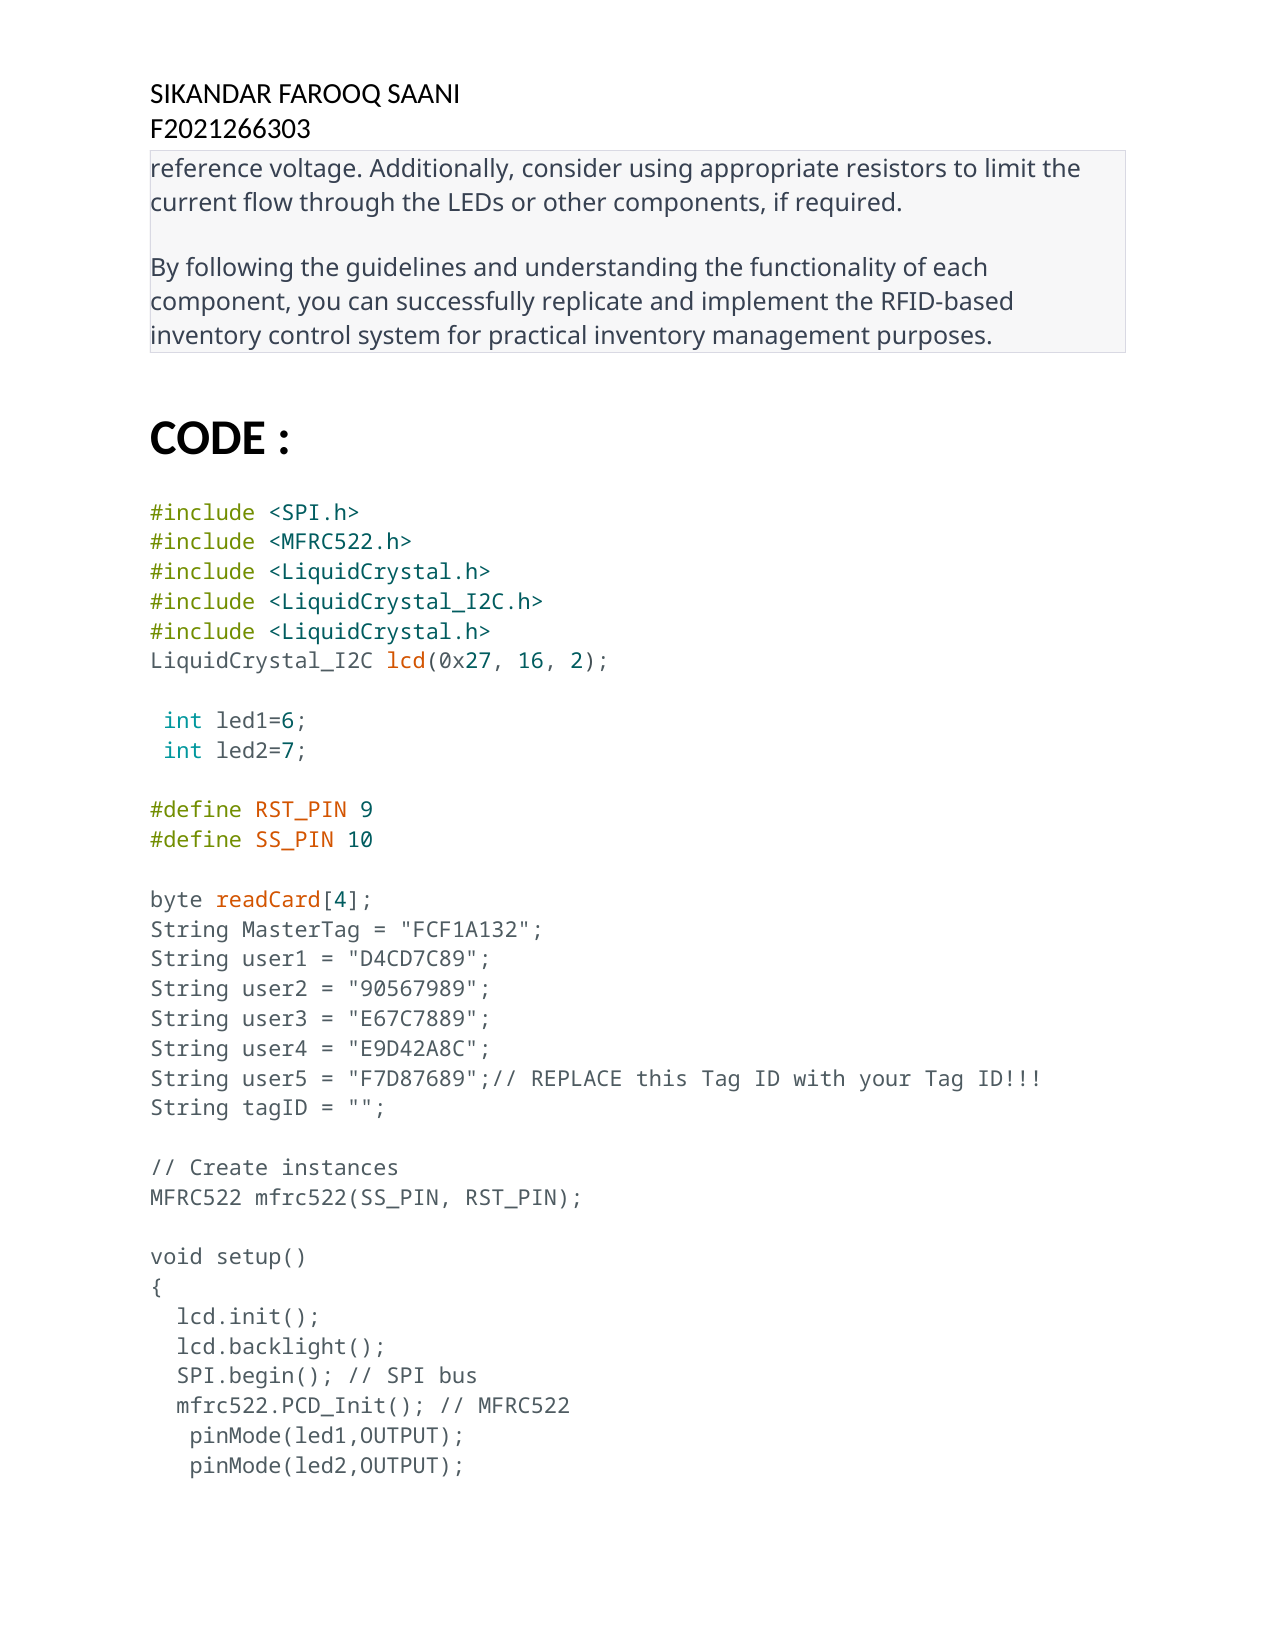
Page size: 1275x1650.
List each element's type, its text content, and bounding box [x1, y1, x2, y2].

text #include <LiquidCrystal.h> [150, 556, 1125, 586]
text String user4 = "E9D42A8C"; [150, 1033, 1125, 1063]
text #include <SPI.h> [150, 497, 1125, 526]
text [151, 151, 1125, 219]
text lcd.init(); [150, 1301, 1125, 1331]
text lcd.backlight(); [150, 1331, 1125, 1361]
text int led1=6; [150, 705, 1125, 735]
text SPI.begin(); // SPI bus [150, 1361, 1125, 1390]
text int led2=7; [150, 735, 1125, 765]
text #include <MFRC522.h> [150, 526, 1125, 556]
text MFRC522 mfrc522(SS_PIN, RST_PIN); [150, 1182, 1125, 1212]
text By following the guidelines and understanding the functionality of each component, you can successfully replicate and implement the RFID-based inventory control system for practical inventory management purposes. [151, 249, 1125, 352]
text void setup() [150, 1241, 1125, 1271]
text mfrc522.PCD_Init(); // MFRC522 [150, 1390, 1125, 1420]
text String user3 = "E67C7889"; [150, 1003, 1125, 1033]
text pinMode(led2,OUTPUT); [150, 1450, 1125, 1480]
text #include <LiquidCrystal_I2C.h> [150, 586, 1125, 616]
text LiquidCrystal_I2C lcd(0x27, 16, 2); [150, 646, 1125, 675]
text String user2 = "90567989"; [150, 973, 1125, 1003]
text byte readCard[4]; [150, 884, 1125, 914]
text #include <LiquidCrystal.h> [150, 616, 1125, 646]
text { [150, 1271, 1125, 1301]
text #define SS_PIN 10 [150, 824, 1125, 854]
text String tagID = ""; [150, 1092, 1125, 1122]
text // Create instances [150, 1152, 1125, 1182]
text String user5 = "F7D87689";// REPLACE this Tag ID with your Tag ID!!! [150, 1063, 1125, 1092]
text String user1 = "D4CD7C89"; [150, 943, 1125, 973]
text String MasterTag = "FCF1A132"; [150, 914, 1125, 943]
text CODE : [150, 406, 1125, 467]
text pinMode(led1,OUTPUT); [150, 1420, 1125, 1450]
text #define RST_PIN 9 [150, 794, 1125, 824]
